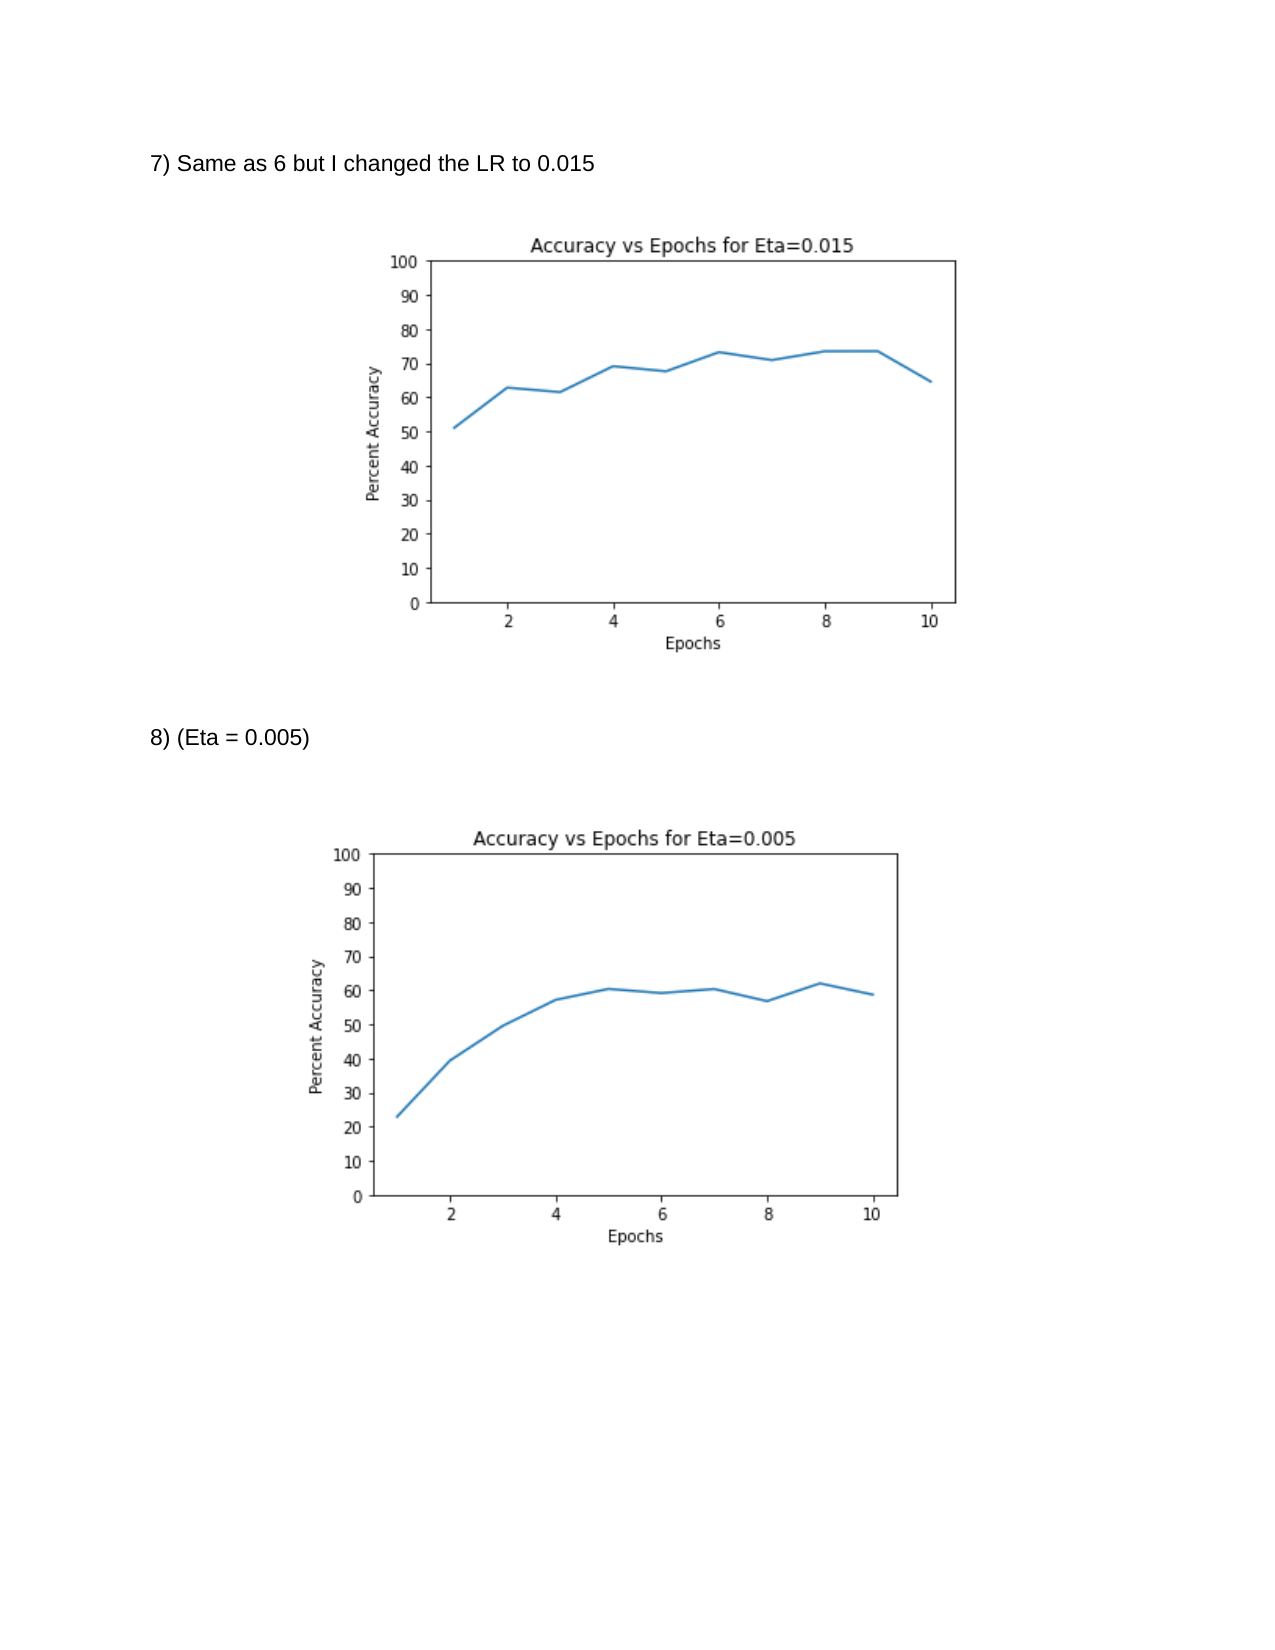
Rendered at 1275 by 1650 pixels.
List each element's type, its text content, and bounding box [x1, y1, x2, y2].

picture [357, 227, 966, 662]
text 8) (Eta = 0.005) [150, 724, 1125, 750]
text 7) Same as 6 but I changed the LR to 0.015 [150, 150, 1125, 176]
picture [300, 819, 908, 1255]
